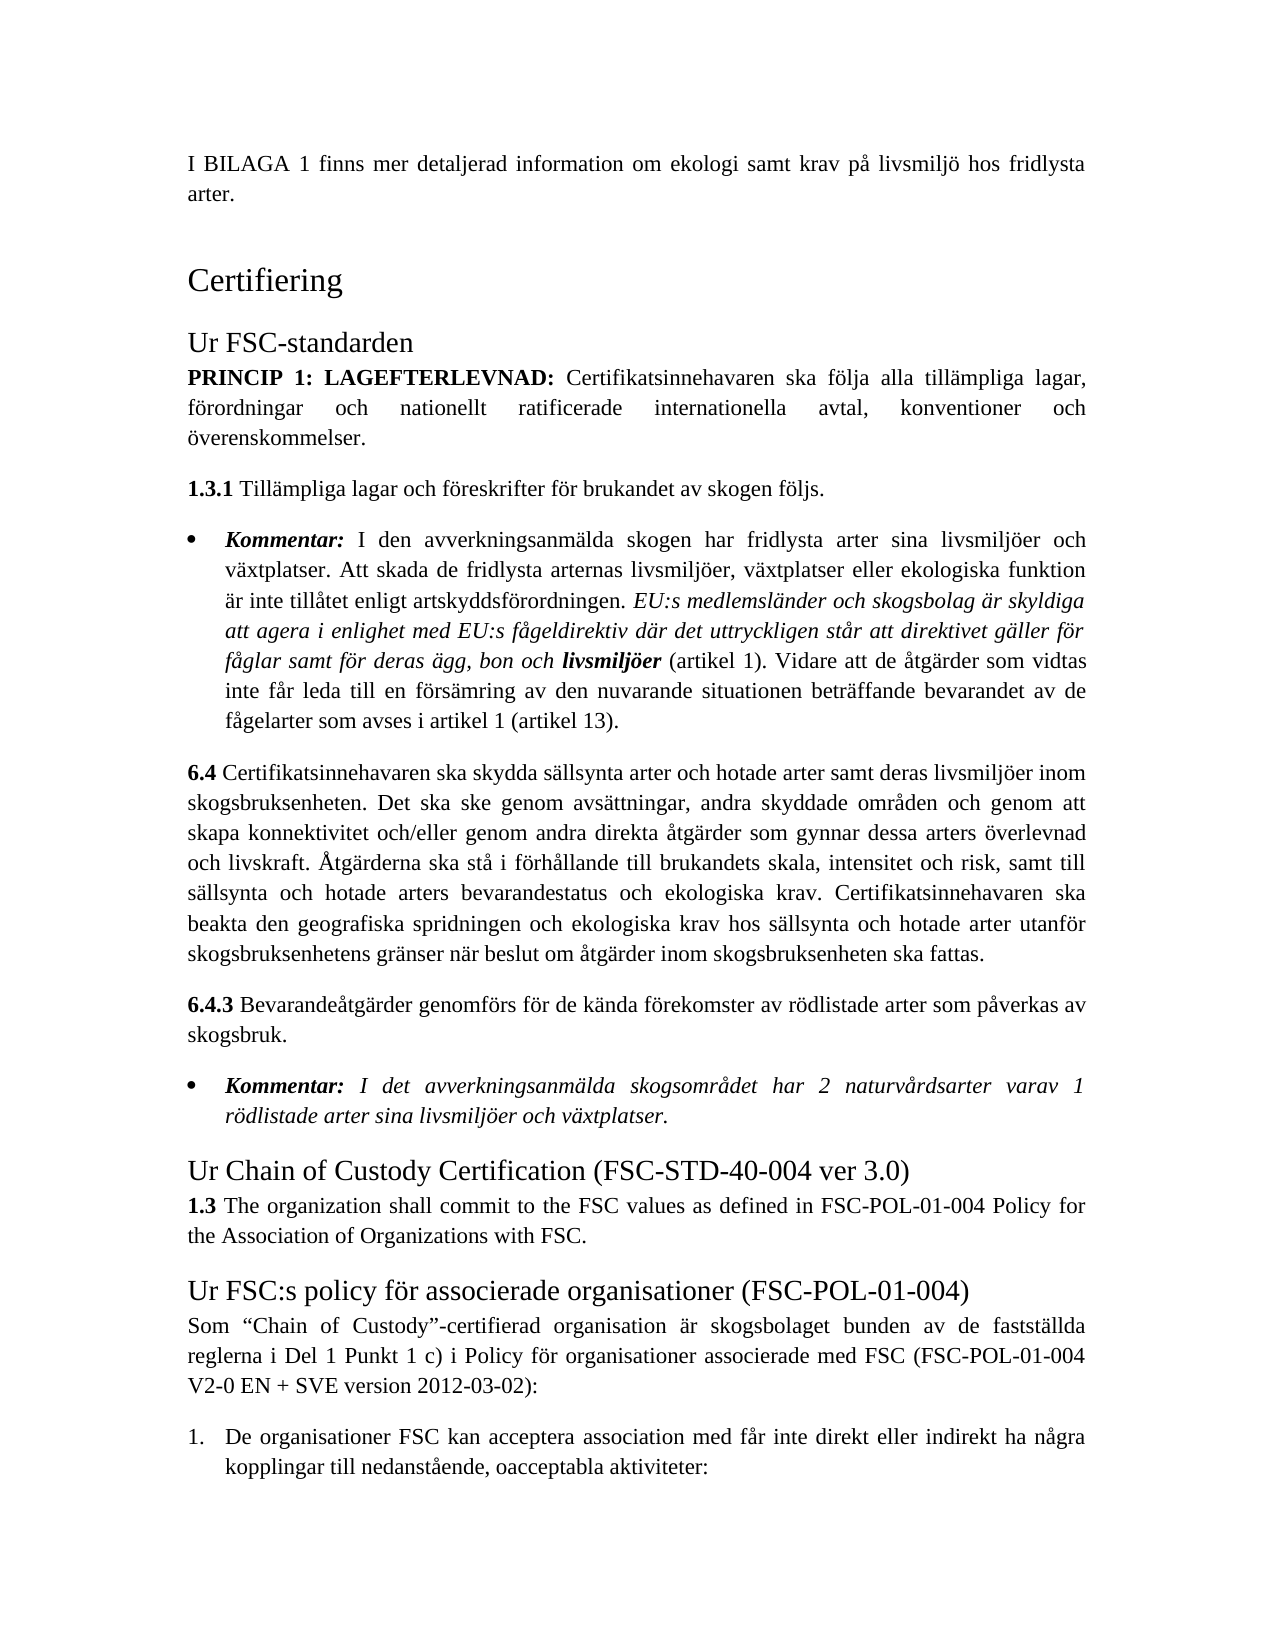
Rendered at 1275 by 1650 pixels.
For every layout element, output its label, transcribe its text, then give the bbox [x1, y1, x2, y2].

subtitle Ur Chain of Custody Certification (FSC-STD-40-004 ver 3.0) [187, 1153, 1087, 1187]
subtitle Ur FSC:s policy för associerade organisationer (FSC-POL-01-004) [187, 1273, 1087, 1307]
text 1.3 The organization shall commit to the FSC values as defined in FSC-POL-01-004 Policy for the Association of Organizations with FSC. [187, 1192, 1087, 1248]
text I BILAGA 1 finns mer detaljerad information om ekologi samt krav på livsmiljö hos fridlysta arter. [187, 150, 1087, 207]
text 6.4.3 Bevarandeåtgärder genomförs för de kända förekomster av rödlistade arter som påverkas av skogsbruk. [187, 991, 1087, 1047]
list De organisationer FSC kan acceptera association med får inte direkt eller indirekt ha några kopplingar till nedanstående, oacceptabla aktiviteter: [187, 1423, 1087, 1480]
text 1.3.1 Tillämpliga lagar och föreskrifter för brukandet av skogen följs. [187, 475, 1087, 502]
subtitle Certifiering [187, 260, 1087, 299]
text 6.4 Certifikatsinnehavaren ska skydda sällsynta arter och hotade arter samt deras livsmiljöer inom skogsbruksenheten. Det ska ske genom avsättningar, andra skyddade områden och genom att skapa konnektivitet och/eller genom andra direkta åtgärder som gynnar dessa arters överlevnad och livskraft. Åtgärderna ska stå i förhållande till brukandets skala, intensitet och risk, samt till sällsynta och hotade arters bevarandestatus och ekologiska krav. Certifikatsinnehavaren ska beakta den geografiska spridningen och ekologiska krav hos sällsynta och hotade arter utanför skogsbruksenhetens gränser när beslut om åtgärder inom skogsbruksenheten ska fattas. [187, 759, 1087, 966]
list Kommentar: I den avverkningsanmälda skogen har fridlysta arter sina livsmiljöer och växtplatser. Att skada de fridlysta arternas livsmiljöer, växtplatser eller ekologiska funktion är inte tillåtet enligt artskyddsförordningen. EU:s medlemsländer och skogsbolag är skyldiga att agera i enlighet med EU:s fågeldirektiv där det uttryckligen står att direktivet gäller för fåglar samt för deras ägg, bon och livsmiljöer (artikel 1). Vidare att de åtgärder som vidtas inte får leda till en försämring av den nuvarande situationen beträffande bevarandet av de fågelarter som avses i artikel 1 (artikel 13). [187, 526, 1087, 734]
list Kommentar: I det avverkningsanmälda skogsområdet har 2 naturvårdsarter varav 1 rödlistade arter sina livsmiljöer och växtplatser. [187, 1072, 1087, 1129]
subtitle Ur FSC-standarden [187, 325, 1087, 359]
